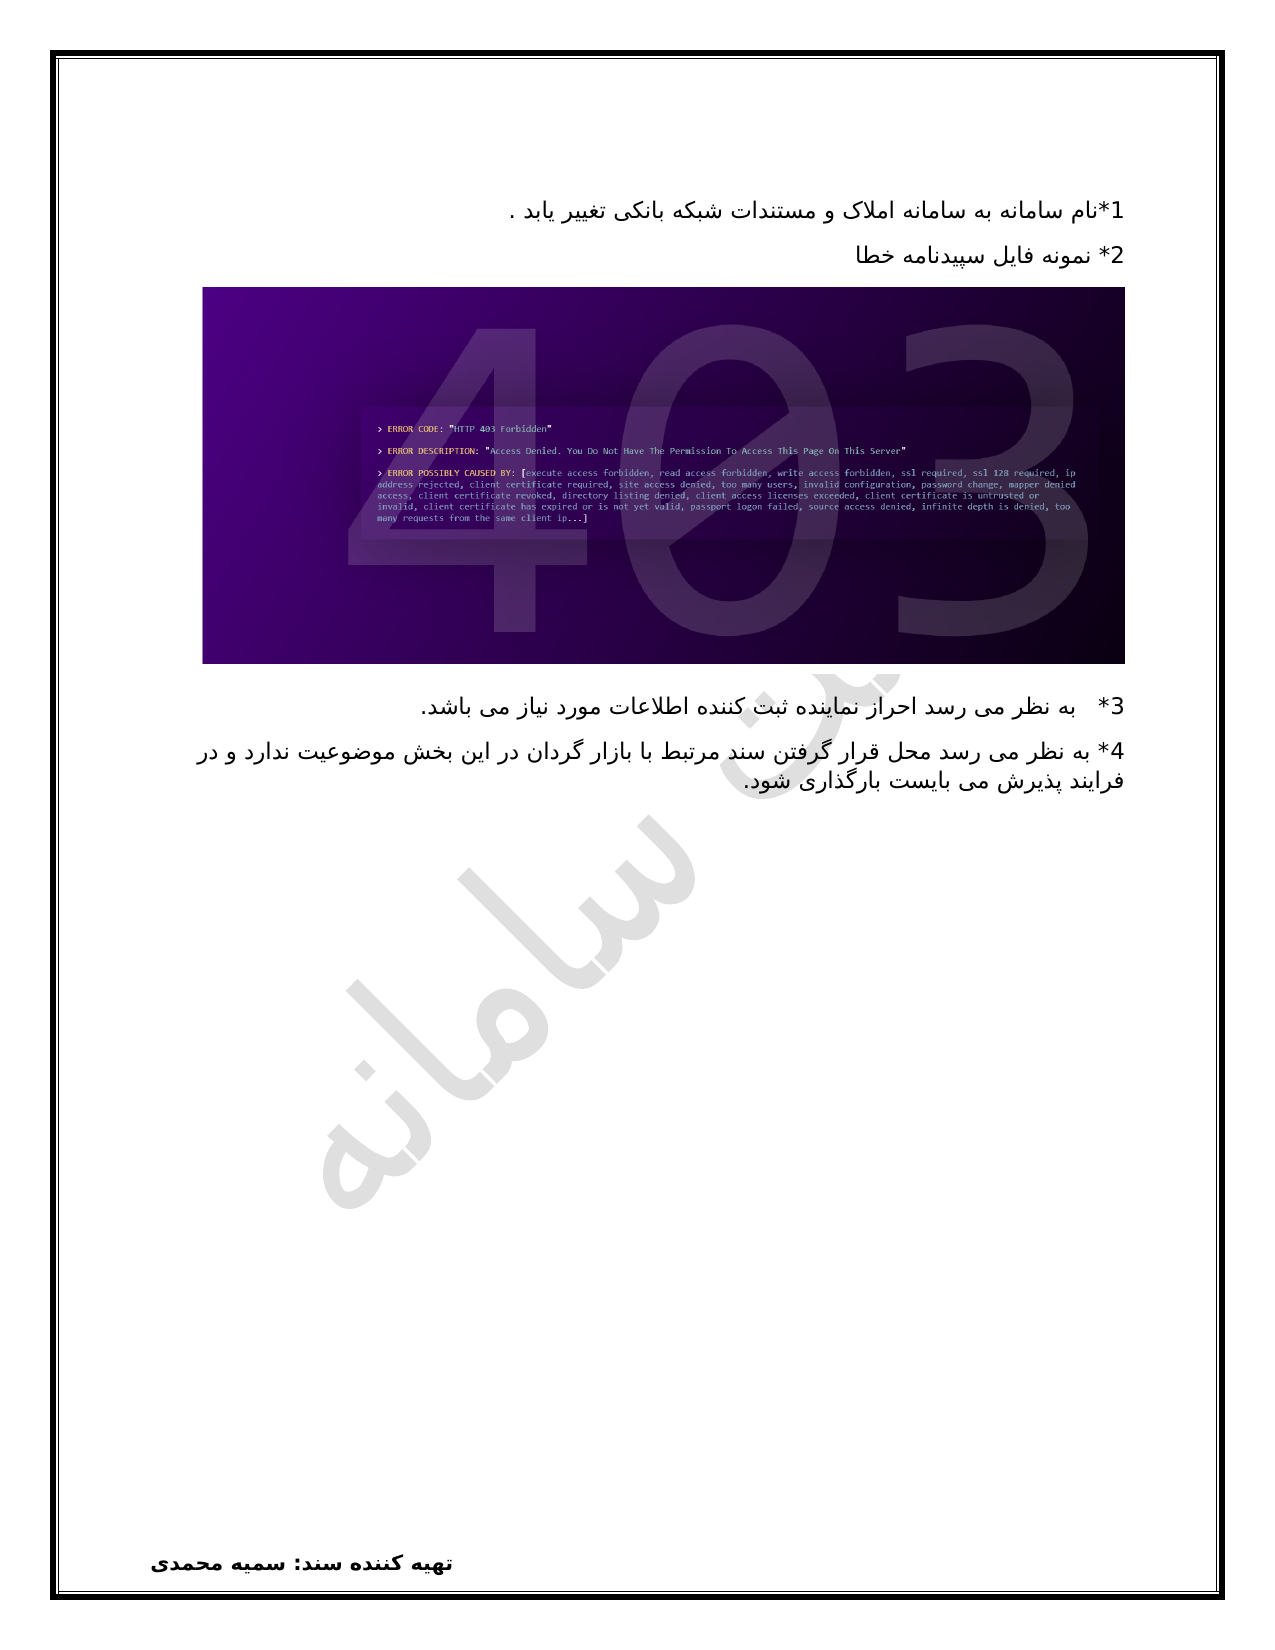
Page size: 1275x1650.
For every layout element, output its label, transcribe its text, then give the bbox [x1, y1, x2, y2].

text 2* نمونه فایل سپیدنامه خطا [150, 242, 1125, 269]
text 3* به نظر می رسد احراز نماینده ثبت کننده اطلاعات مورد نیاز می باشد. [150, 693, 1125, 719]
text 4* به نظر می رسد محل قرار گرفتن سند مرتبط با بازار گردان در این بخش موضوعیت ندارد و در فرایند پذیرش می بایست بارگذاری شود. [150, 738, 1125, 794]
picture [150, 287, 1125, 674]
text 1*نام سامانه به سامانه املاک و مستندات شبکه بانکی تغییر یابد . [150, 197, 1125, 223]
